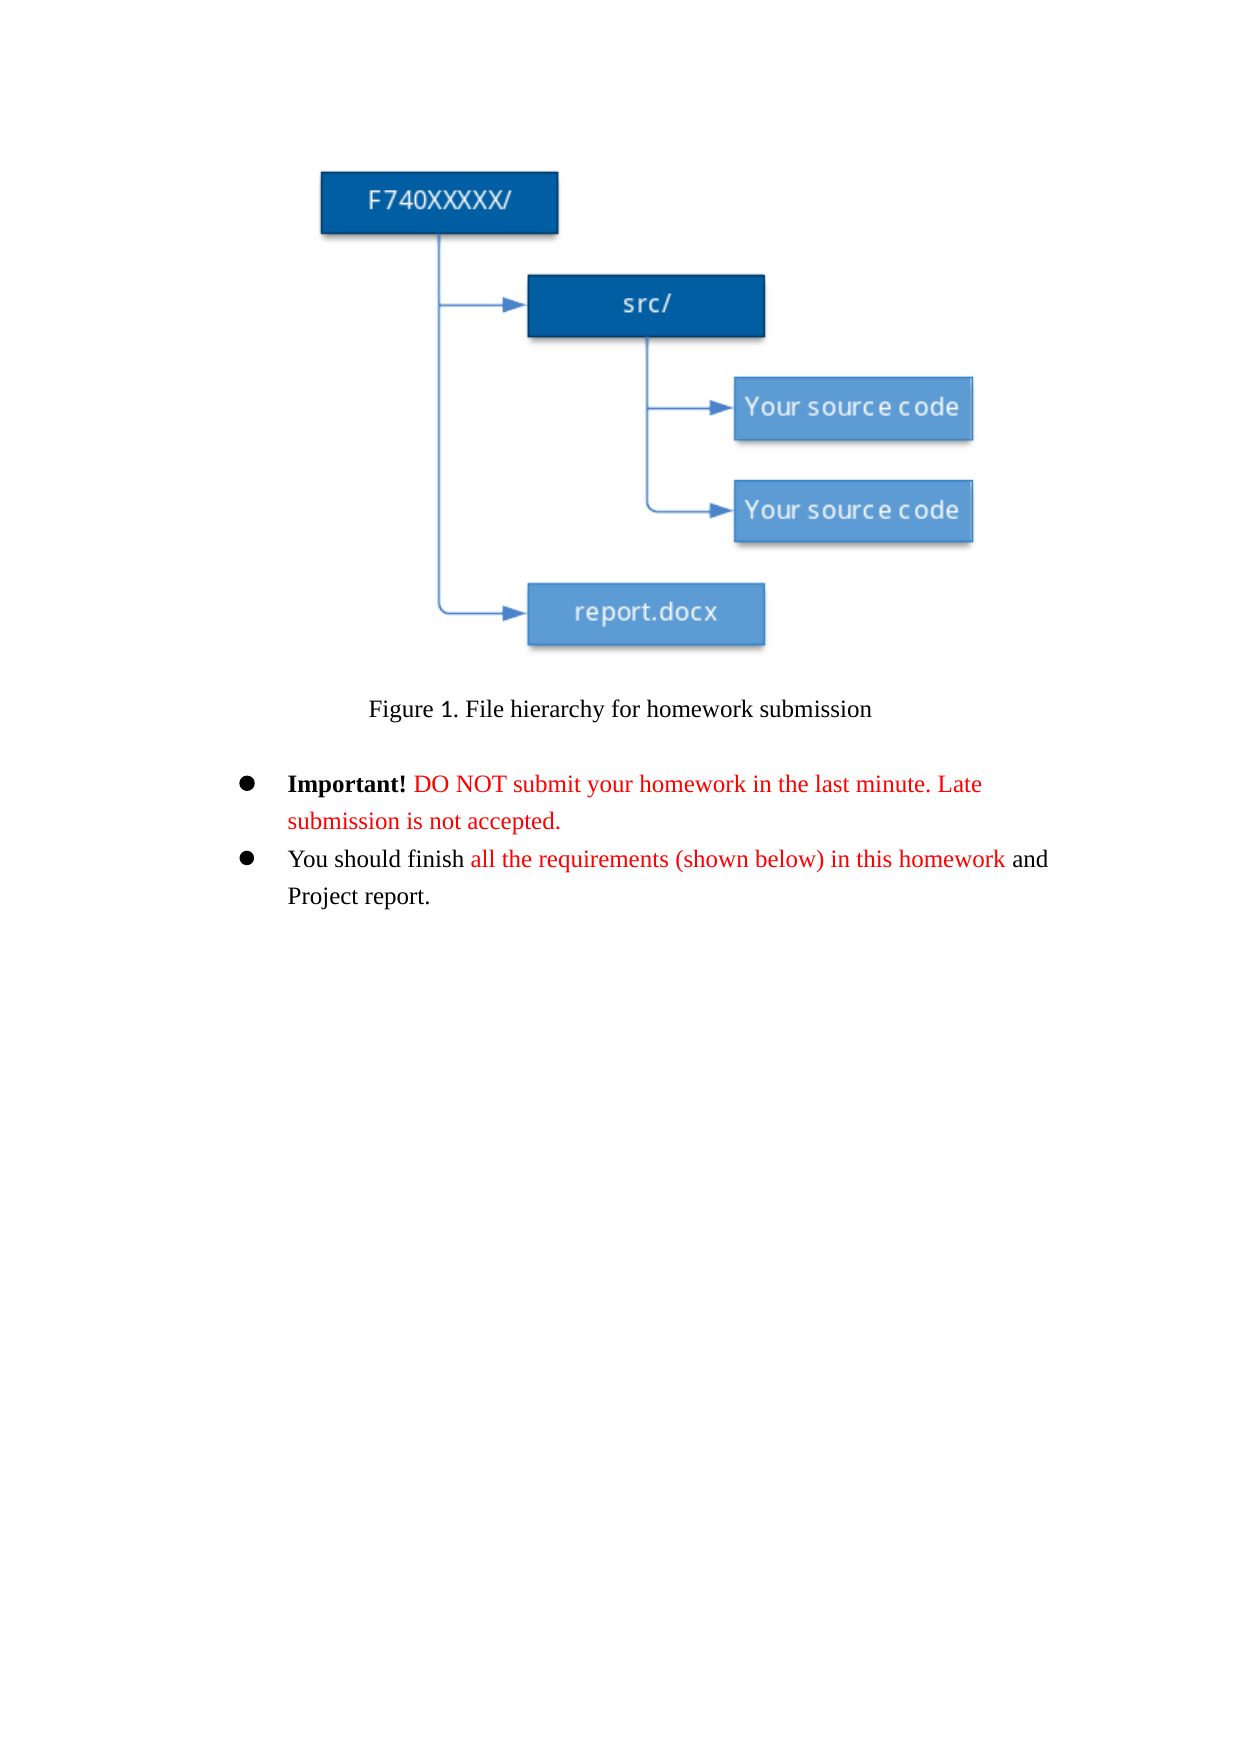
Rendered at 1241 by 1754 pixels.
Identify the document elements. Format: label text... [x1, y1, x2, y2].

table_cell Figure 1. File hierarchy for homework submission [235, 690, 1005, 727]
list Important! DO NOT submit your homework in the last minute. Late submission is not accepted. [237, 764, 1053, 839]
list You should finish all the requirements (shown below) in this homework and Project report. [237, 839, 1053, 914]
table_header [235, 165, 1005, 689]
